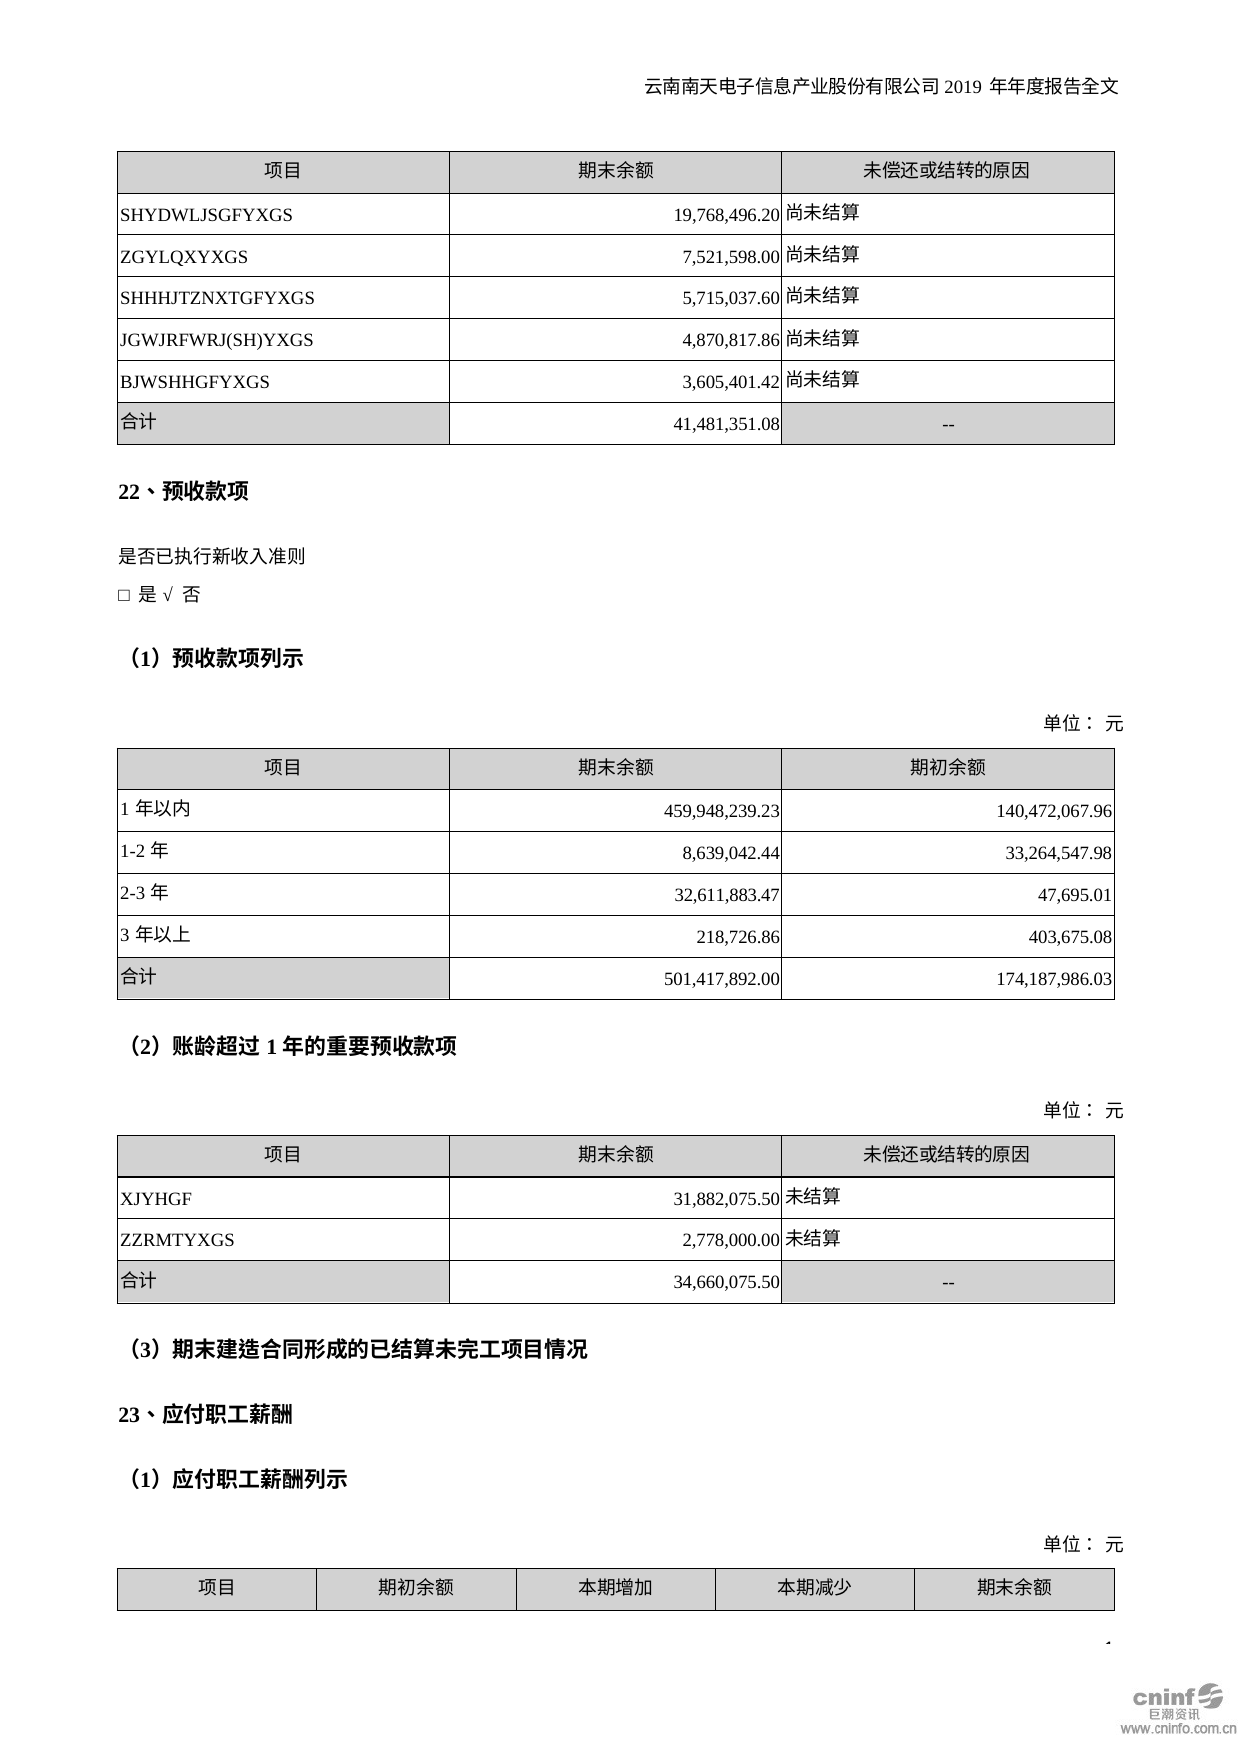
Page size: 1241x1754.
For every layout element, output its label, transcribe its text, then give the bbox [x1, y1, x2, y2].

subtitle （3）期末建造合同形成的已结算未完工项目情况 [118, 1334, 1151, 1364]
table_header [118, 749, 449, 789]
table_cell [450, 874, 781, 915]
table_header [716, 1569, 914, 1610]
text 是否已执行新收入准则 [118, 543, 1151, 569]
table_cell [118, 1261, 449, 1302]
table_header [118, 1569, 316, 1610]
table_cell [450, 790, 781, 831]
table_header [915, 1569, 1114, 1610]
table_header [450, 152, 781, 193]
subtitle （2）账龄超过 1 年的重要预收款项 [118, 1031, 1151, 1060]
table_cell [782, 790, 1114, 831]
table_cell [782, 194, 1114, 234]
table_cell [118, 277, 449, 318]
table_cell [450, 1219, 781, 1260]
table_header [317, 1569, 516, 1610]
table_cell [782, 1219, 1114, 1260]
text 单位： 元 [102, 1097, 1123, 1123]
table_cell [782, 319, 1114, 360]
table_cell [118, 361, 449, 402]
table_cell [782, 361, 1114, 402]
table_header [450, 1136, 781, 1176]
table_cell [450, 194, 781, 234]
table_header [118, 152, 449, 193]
text 单位： 元 [102, 710, 1123, 736]
subtitle （1）预收款项列示 [118, 643, 1151, 673]
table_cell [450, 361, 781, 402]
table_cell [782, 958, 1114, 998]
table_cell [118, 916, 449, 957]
subtitle 22、预收款项 [118, 476, 1151, 506]
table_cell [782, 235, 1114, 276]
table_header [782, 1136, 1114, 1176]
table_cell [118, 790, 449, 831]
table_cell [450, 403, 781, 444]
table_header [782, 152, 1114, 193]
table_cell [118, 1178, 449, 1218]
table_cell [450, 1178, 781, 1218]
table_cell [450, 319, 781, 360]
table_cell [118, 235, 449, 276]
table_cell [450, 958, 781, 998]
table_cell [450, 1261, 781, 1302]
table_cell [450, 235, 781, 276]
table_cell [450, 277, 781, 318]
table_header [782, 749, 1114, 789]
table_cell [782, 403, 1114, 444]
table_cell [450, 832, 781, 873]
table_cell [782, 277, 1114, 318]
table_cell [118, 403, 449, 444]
text （1）应付职工薪酬列示 [118, 1464, 1151, 1493]
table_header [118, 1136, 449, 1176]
text □ 是 √ 否 [118, 581, 1151, 606]
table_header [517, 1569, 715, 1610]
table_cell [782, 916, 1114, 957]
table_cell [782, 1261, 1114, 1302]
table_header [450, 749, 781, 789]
text 23、应付职工薪酬 [118, 1399, 1151, 1429]
text 单位： 元 [102, 1531, 1123, 1557]
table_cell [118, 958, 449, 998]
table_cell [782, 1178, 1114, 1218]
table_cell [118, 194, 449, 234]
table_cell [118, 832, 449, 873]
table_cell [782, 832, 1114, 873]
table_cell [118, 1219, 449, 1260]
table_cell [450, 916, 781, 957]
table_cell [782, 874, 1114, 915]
picture [1115, 1680, 1240, 1737]
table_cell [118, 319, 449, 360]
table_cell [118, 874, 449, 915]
